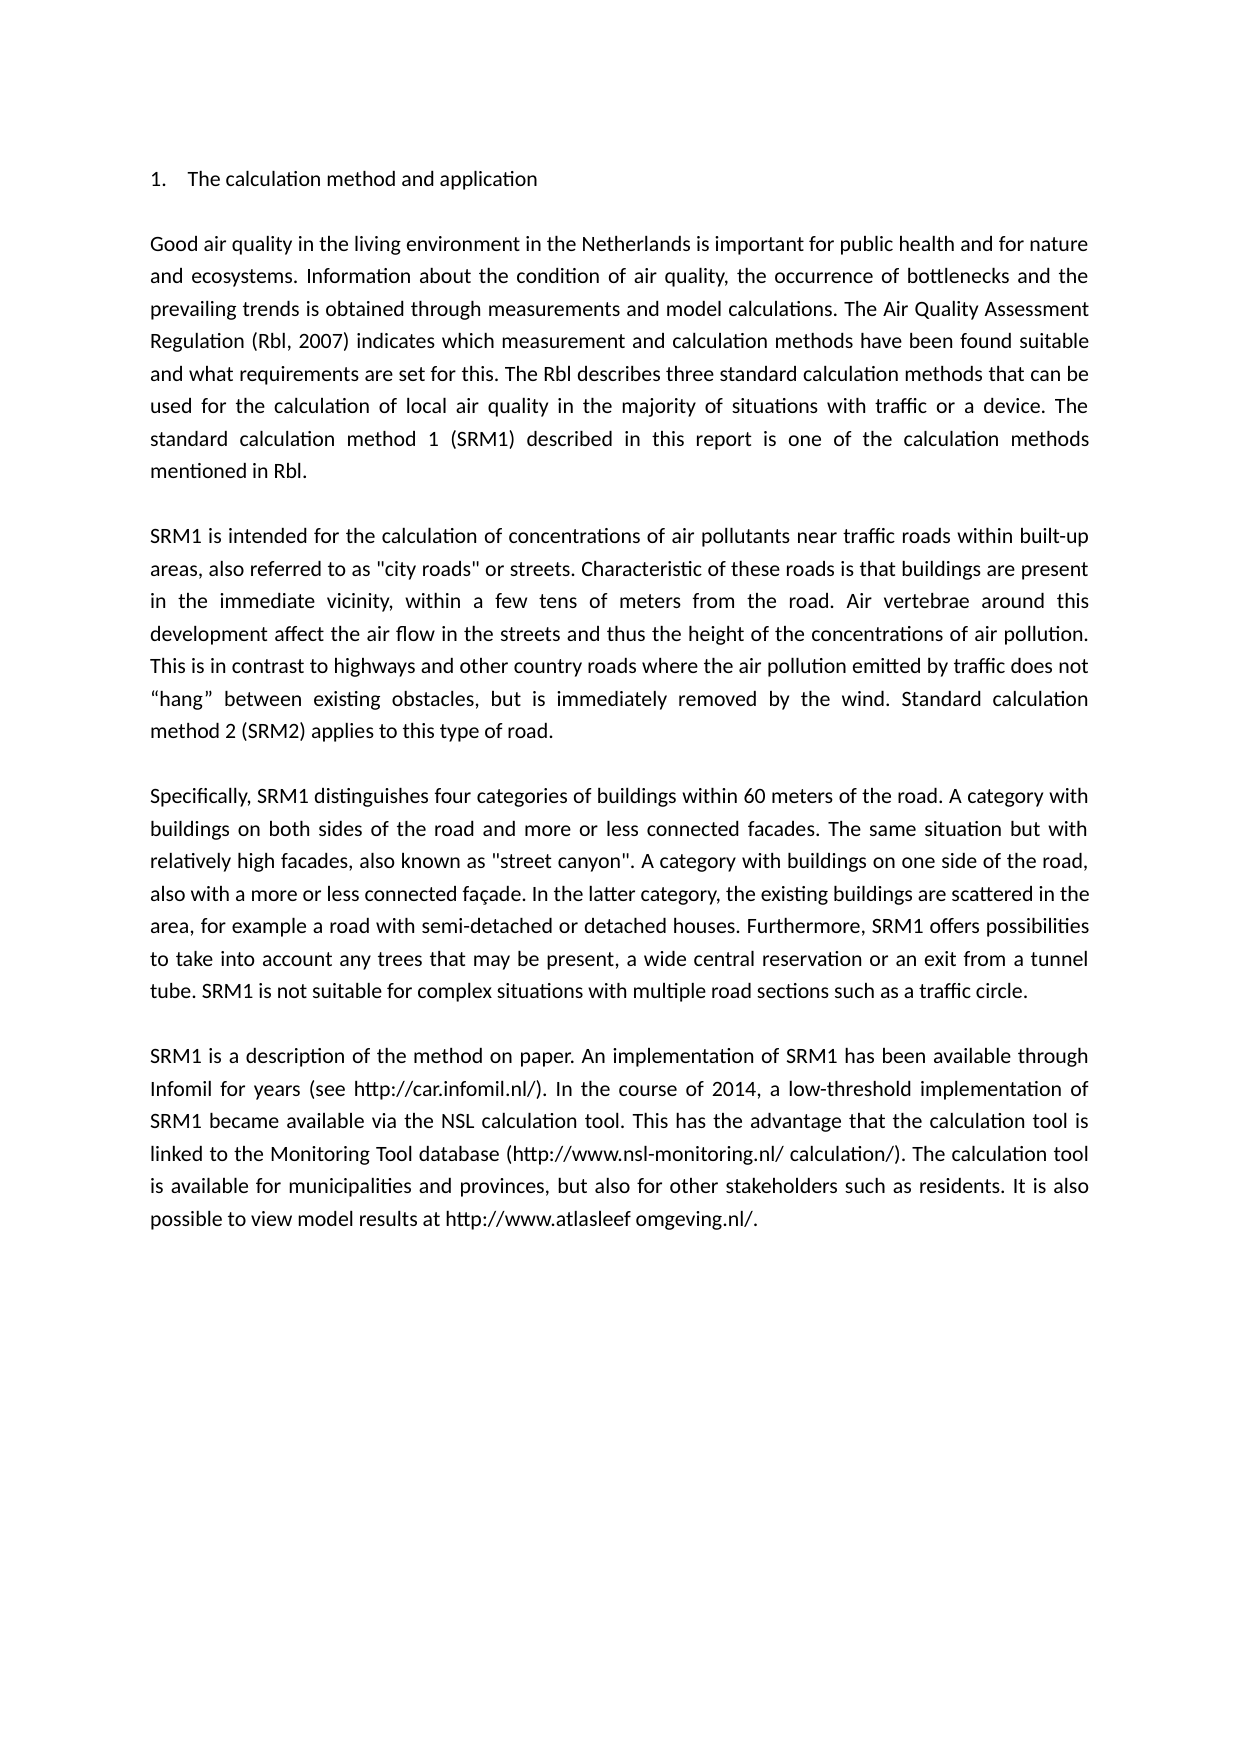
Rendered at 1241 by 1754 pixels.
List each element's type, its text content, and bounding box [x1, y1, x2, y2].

text SRM1 is intended for the calculation of concentrations of air pollutants near traffic roads within built-up areas, also referred to as "city roads" or streets. Characteristic of these roads is that buildings are present in the immediate vicinity, within a few tens of meters from the road. Air vertebrae around this development affect the air flow in the streets and thus the height of the concentrations of air pollution. This is in contrast to highways and other country roads where the air pollution emitted by traffic does not “hang” between existing obstacles, but is immediately removed by the wind. Standard calculation method 2 (SRM2) applies to this type of road. [150, 519, 1090, 747]
text Specifically, SRM1 distinguishes four categories of buildings within 60 meters of the road. A category with buildings on both sides of the road and more or less connected facades. The same situation but with relatively high facades, also known as "street canyon". A category with buildings on one side of the road, also with a more or less connected façade. In the latter category, the existing buildings are scattered in the area, for example a road with semi-detached or detached houses. Furthermore, SRM1 offers possibilities to take into account any trees that may be present, a wide central reservation or an exit from a tunnel tube. SRM1 is not suitable for complex situations with multiple road sections such as a traffic circle. [150, 779, 1090, 1007]
text Good air quality in the living environment in the Netherlands is important for public health and for nature and ecosystems. Information about the condition of air quality, the occurrence of bottlenecks and the prevailing trends is obtained through measurements and model calculations. The Air Quality Assessment Regulation (Rbl, 2007) indicates which measurement and calculation methods have been found suitable and what requirements are set for this. The Rbl describes three standard calculation methods that can be used for the calculation of local air quality in the majority of situations with traffic or a device. The standard calculation method 1 (SRM1) described in this report is one of the calculation methods mentioned in Rbl. [150, 227, 1090, 487]
text SRM1 is a description of the method on paper. An implementation of SRM1 has been available through Infomil for years (see http://car.infomil.nl/). In the course of 2014, a low-threshold implementation of SRM1 became available via the NSL calculation tool. This has the advantage that the calculation tool is linked to the Monitoring Tool database (http://www.nsl-monitoring.nl/ calculation/). The calculation tool is available for municipalities and provinces, but also for other stakeholders such as residents. It is also possible to view model results at http://www.atlasleef omgeving.nl/. [150, 1039, 1090, 1234]
list The calculation method and application [150, 162, 1090, 194]
